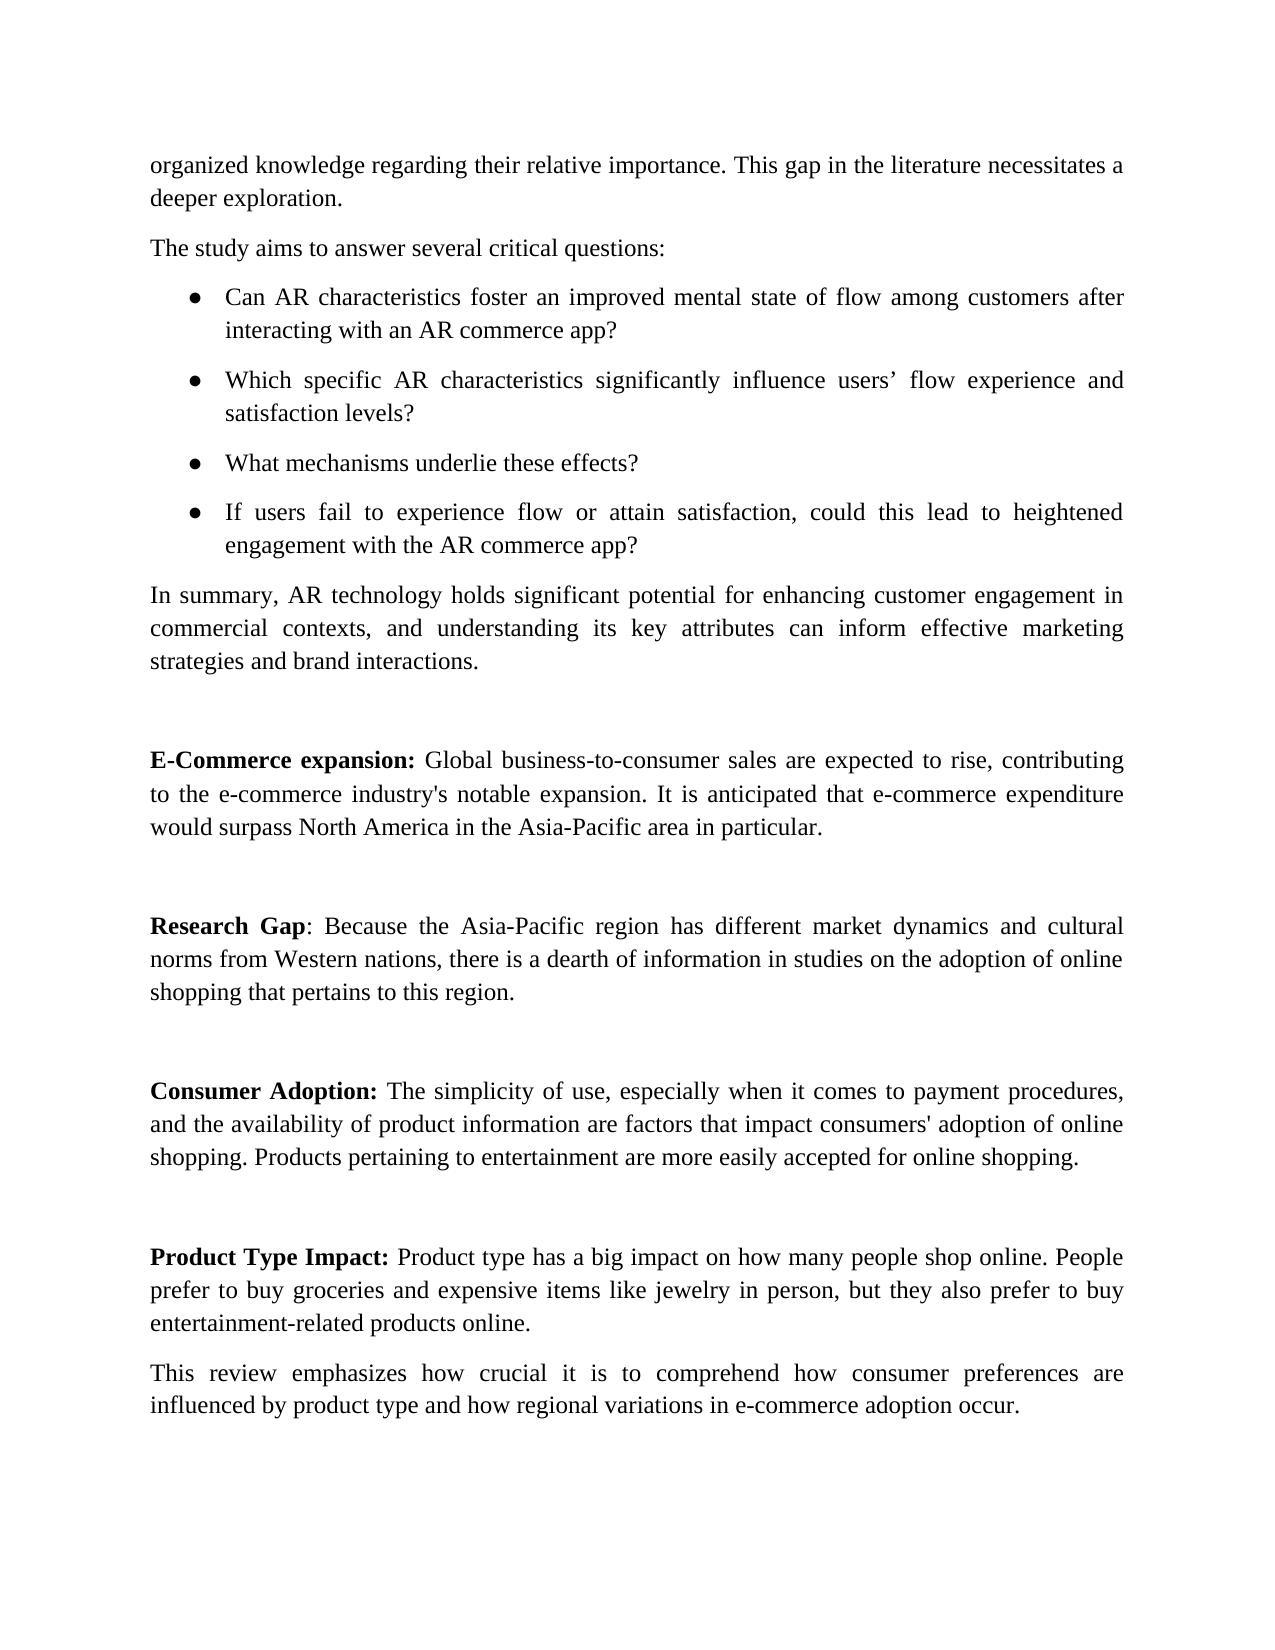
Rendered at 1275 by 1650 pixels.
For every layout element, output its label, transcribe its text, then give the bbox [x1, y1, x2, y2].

list What mechanisms underlie these effects? [187, 448, 1125, 477]
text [150, 150, 1125, 212]
list Can AR characteristics foster an improved mental state of flow among customers after interacting with an AR commerce app? [187, 282, 1125, 344]
list Which specific AR characteristics significantly influence users’ flow experience and satisfaction levels? [187, 365, 1125, 427]
text The study aims to answer several critical questions: [150, 233, 1125, 261]
text In summary, AR technology holds significant potential for enhancing customer engagement in commercial contexts, and understanding its key attributes can inform effective marketing strategies and brand interactions. [150, 580, 1125, 675]
list If users fail to experience flow or attain satisfaction, could this lead to heightened engagement with the AR commerce app? [187, 497, 1125, 559]
text This review emphasizes how crucial it is to comprehend how consumer preferences are influenced by product type and how regional variations in e-commerce adoption occur. [150, 1358, 1125, 1419]
text Consumer Adoption: The simplicity of use, especially when it comes to payment procedures, and the availability of product information are factors that impact consumers' adoption of online shopping. Products pertaining to entertainment are more easily accepted for online shopping. [150, 1076, 1125, 1171]
text Product Type Impact: Product type has a big impact on how many people shop online. People prefer to buy groceries and expensive items like jewelry in person, but they also prefer to buy entertainment-related products online. [150, 1242, 1125, 1337]
text Research Gap: Because the Asia-Pacific region has different market dynamics and cultural norms from Western nations, there is a dearth of information in studies on the adoption of online shopping that pertains to this region. [150, 911, 1125, 1006]
text E-Commerce expansion: Global business-to-consumer sales are expected to rise, contributing to the e-commerce industry's notable expansion. It is anticipated that e-commerce expenditure would surpass North America in the Asia-Pacific area in particular. [150, 746, 1125, 840]
